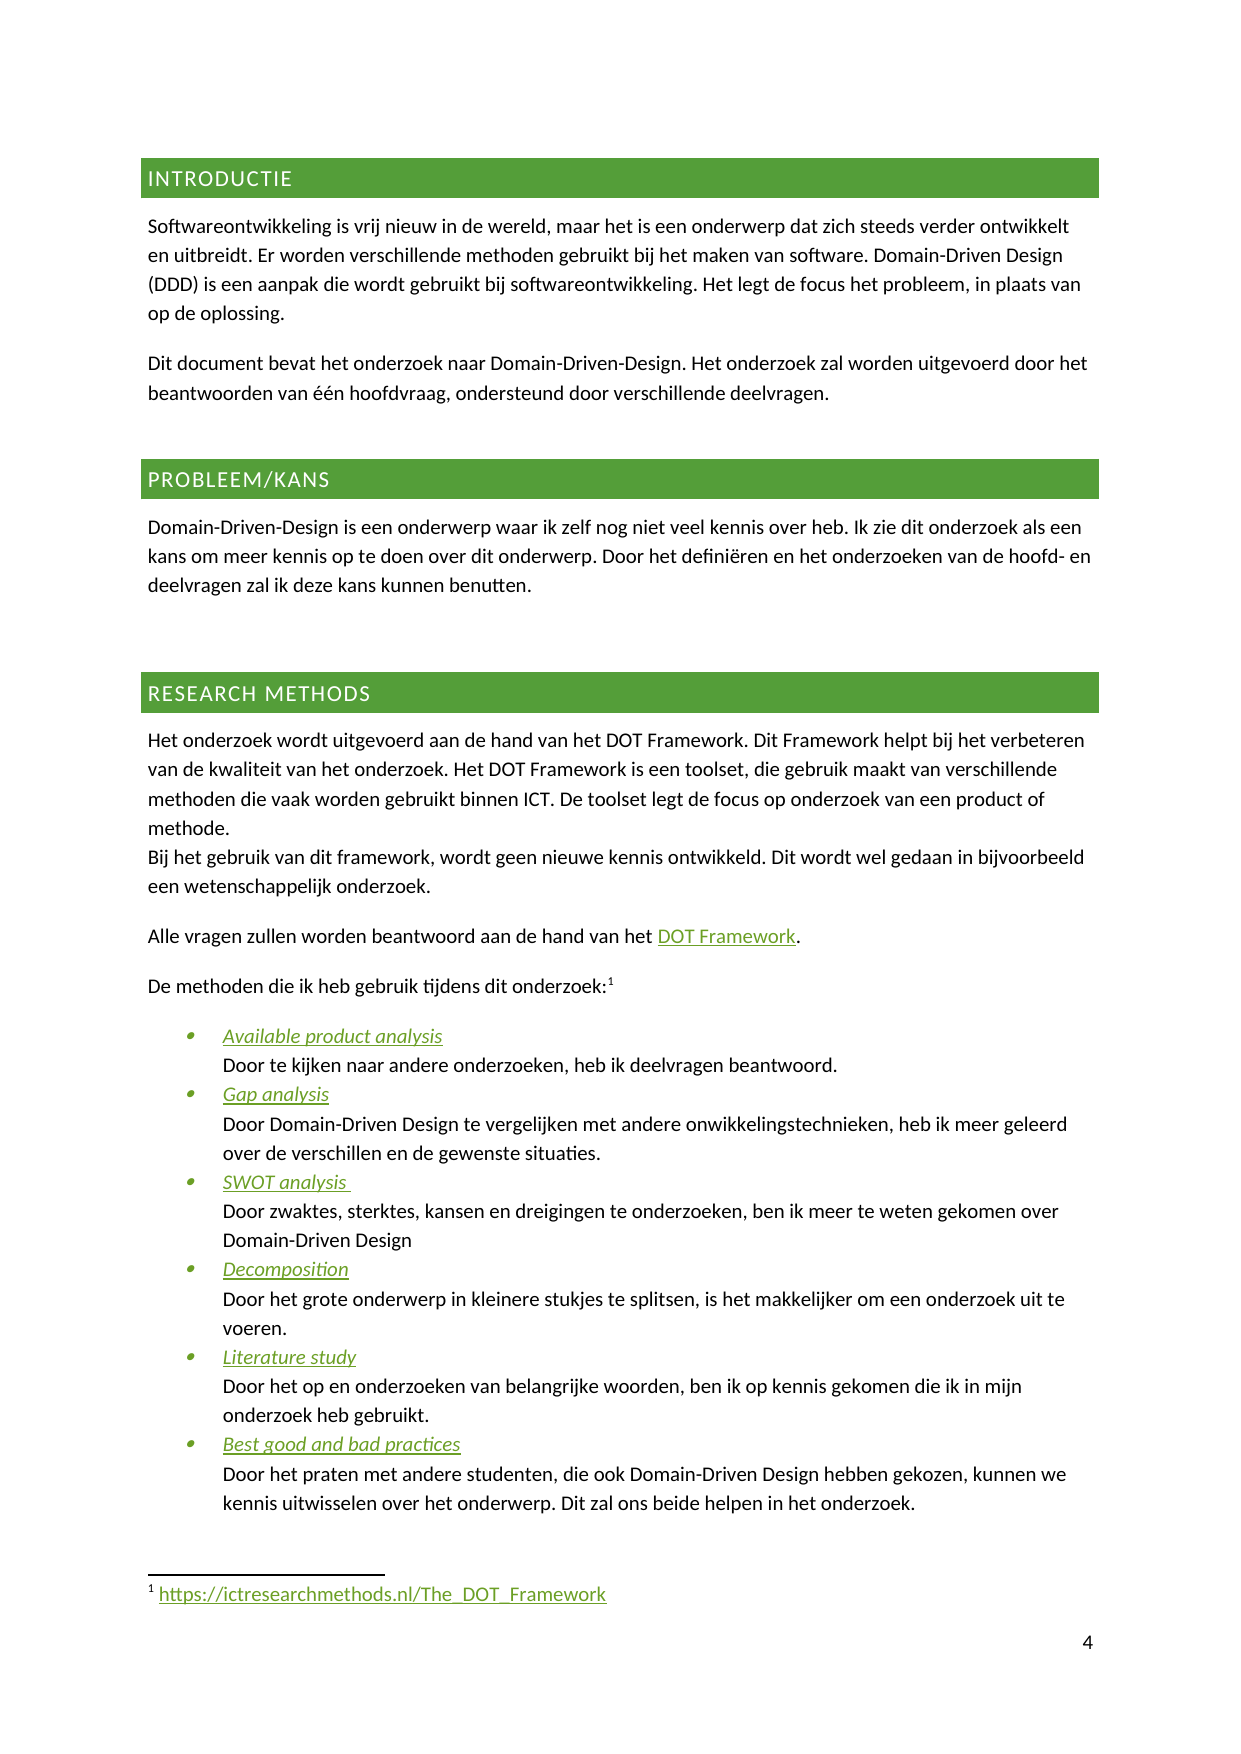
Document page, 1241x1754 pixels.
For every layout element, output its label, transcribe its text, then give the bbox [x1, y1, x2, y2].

list SWOT analysis [185, 1169, 1093, 1194]
list Decomposition [185, 1257, 1093, 1282]
list Door het grote onderwerp in kleinere stukjes te splitsen, is het makkelijker om een onderzoek uit te voeren. [223, 1286, 1093, 1340]
subtitle Research methods [148, 679, 1093, 707]
text Softwareontwikkeling is vrij nieuw in de wereld, maar het is een onderwerp dat zich steeds verder ontwikkelt en uitbreidt. Er worden verschillende methoden gebruikt bij het maken van software. Domain-Driven Design (DDD) is een aanpak die wordt gebruikt bij softwareontwikkeling. Het legt de focus het probleem, in plaats van op de oplossing. [148, 213, 1093, 326]
list Best good and bad practices [185, 1432, 1093, 1457]
list Door het op en onderzoeken van belangrijke woorden, ben ik op kennis gekomen die ik in mijn onderzoek heb gebruikt. [223, 1373, 1093, 1428]
text De methoden die ik heb gebruik tijdens dit onderzoek: [148, 973, 1093, 999]
text Alle vragen zullen worden beantwoord aan de hand van het DOT Framework. [148, 923, 1093, 949]
subtitle Probleem/kans [148, 465, 1093, 493]
list Available product analysis [185, 1023, 1093, 1049]
text Het onderzoek wordt uitgevoerd aan de hand van het DOT Framework. Dit Framework helpt bij het verbeteren van de kwaliteit van het onderzoek. Het DOT Framework is een toolset, die gebruik maakt van verschillende methoden die vaak worden gebruikt binnen ICT. De toolset legt de focus op onderzoek van een product of methode. Bij het gebruik van dit framework, wordt geen nieuwe kennis ontwikkeld. Dit wordt wel gedaan in bijvoorbeeld een wetenschappelijk onderzoek. [148, 727, 1093, 899]
list Door zwaktes, sterktes, kansen en dreigingen te onderzoeken, ben ik meer te weten gekomen over Domain-Driven Design [223, 1198, 1093, 1253]
subtitle Introductie [148, 164, 1093, 192]
text Dit document bevat het onderzoek naar Domain-Driven-Design. Het onderzoek zal worden uitgevoerd door het beantwoorden van één hoofdvraag, ondersteund door verschillende deelvragen. [148, 351, 1093, 434]
list Literature study [185, 1344, 1093, 1369]
list Gap analysis [185, 1082, 1093, 1107]
list Door te kijken naar andere onderzoeken, heb ik deelvragen beantwoord. [223, 1052, 1093, 1078]
list Door het praten met andere studenten, die ook Domain-Driven Design hebben gekozen, kunnen we kennis uitwisselen over het onderwerp. Dit zal ons beide helpen in het onderzoek. [223, 1461, 1093, 1515]
text Domain-Driven-Design is een onderwerp waar ik zelf nog niet veel kennis over heb. Ik zie dit onderzoek als een kans om meer kennis op te doen over dit onderwerp. Door het definiëren en het onderzoeken van de hoofd- en deelvragen zal ik deze kans kunnen benutten. [148, 514, 1093, 598]
list Door Domain-Driven Design te vergelijken met andere onwikkelingstechnieken, heb ik meer geleerd over de verschillen en de gewenste situaties. [223, 1111, 1093, 1165]
